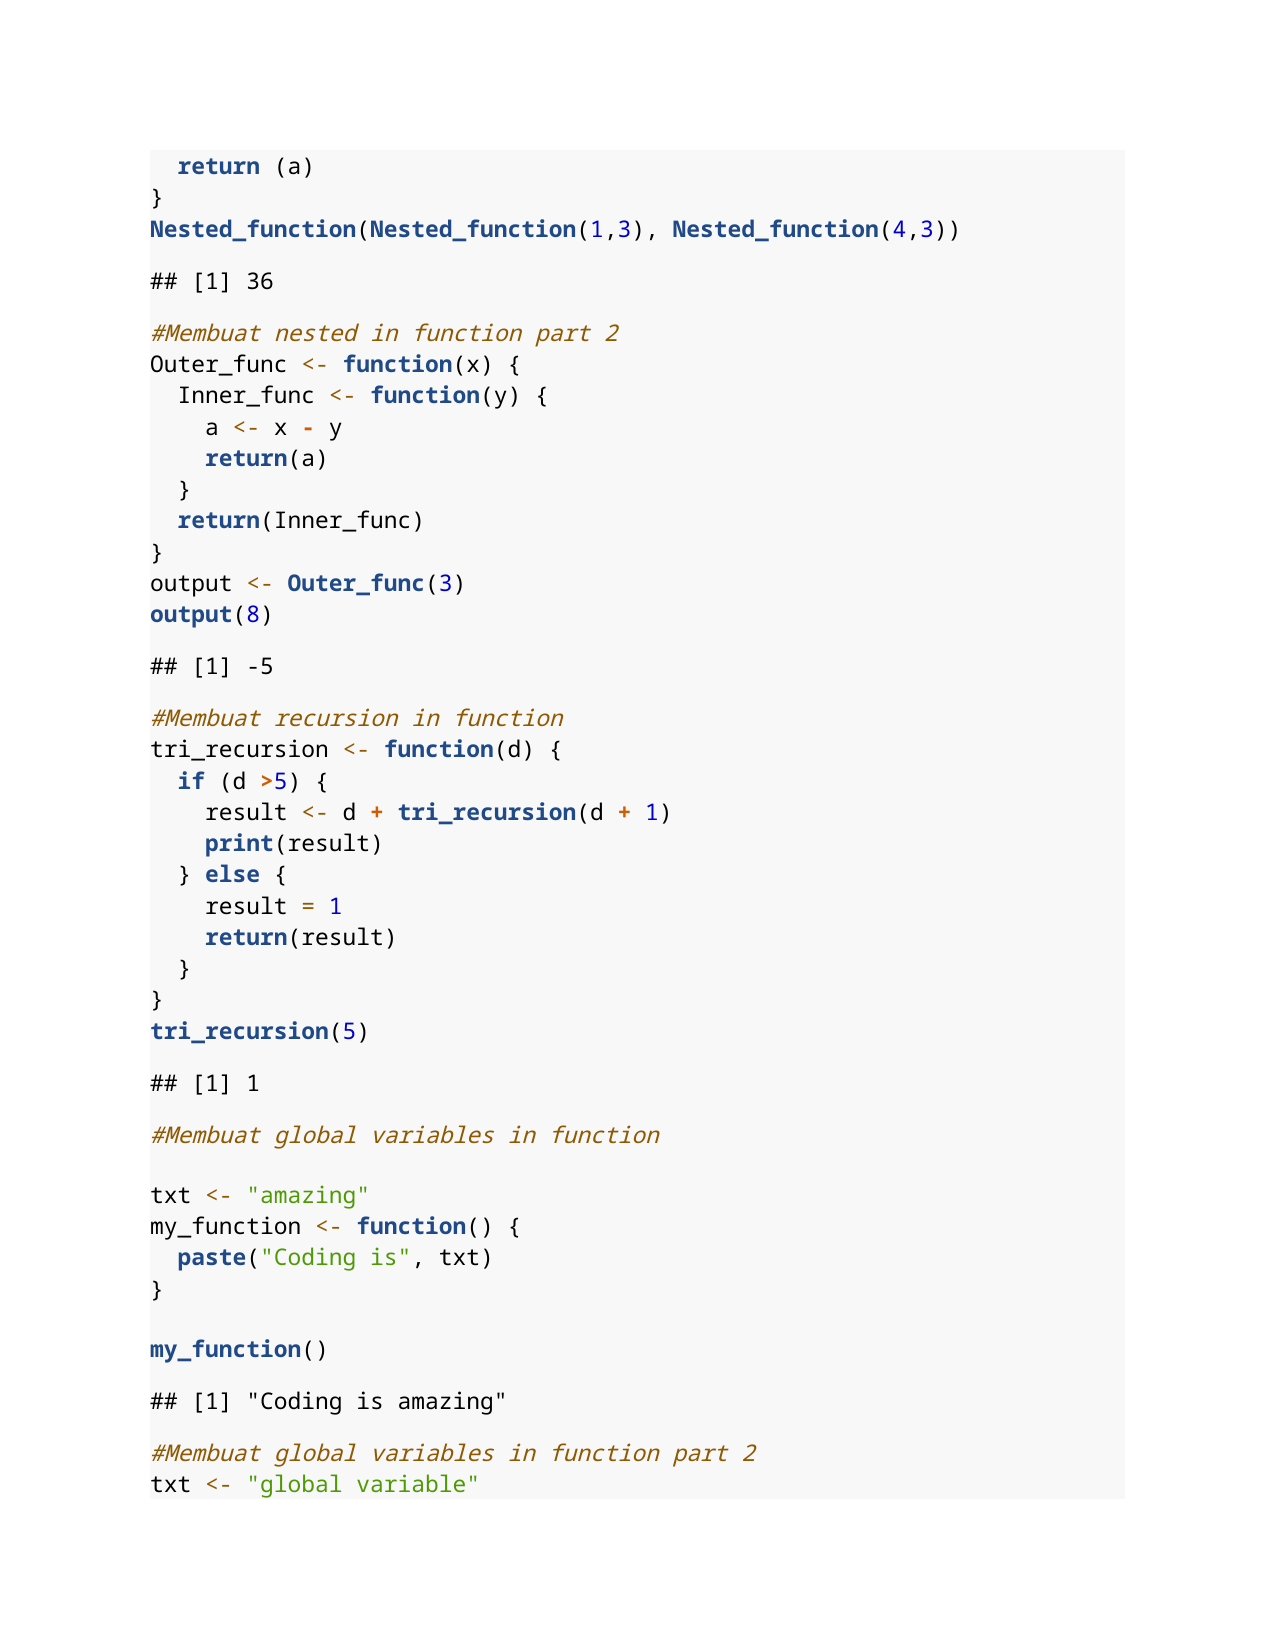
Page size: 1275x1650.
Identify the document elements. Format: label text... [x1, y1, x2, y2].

text ## [1] "Coding is amazing" [150, 1384, 1125, 1416]
text #Membuat nested in function part 2 Outer_func <- function(x) { Inner_func <- function(y) { a <- x - y return(a) } return(Inner_func) } output <- Outer_func(3) output(8) [164, 317, 1125, 629]
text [150, 150, 1125, 244]
text #Membuat global variables in function txt <- "amazing" my_function <- function() { paste("Coding is", txt) } my_function() [150, 1119, 1125, 1364]
text ## [1] -5 [150, 650, 1125, 681]
text ## [1] 36 [150, 264, 1125, 296]
text #Membuat recursion in function tri_recursion <- function(d) { if (d >5) { result <- d + tri_recursion(d + 1) print(result) } else { result = 1 return(result) } } tri_recursion(5) [150, 702, 1125, 1046]
text ## [1] 1 [150, 1067, 1125, 1098]
